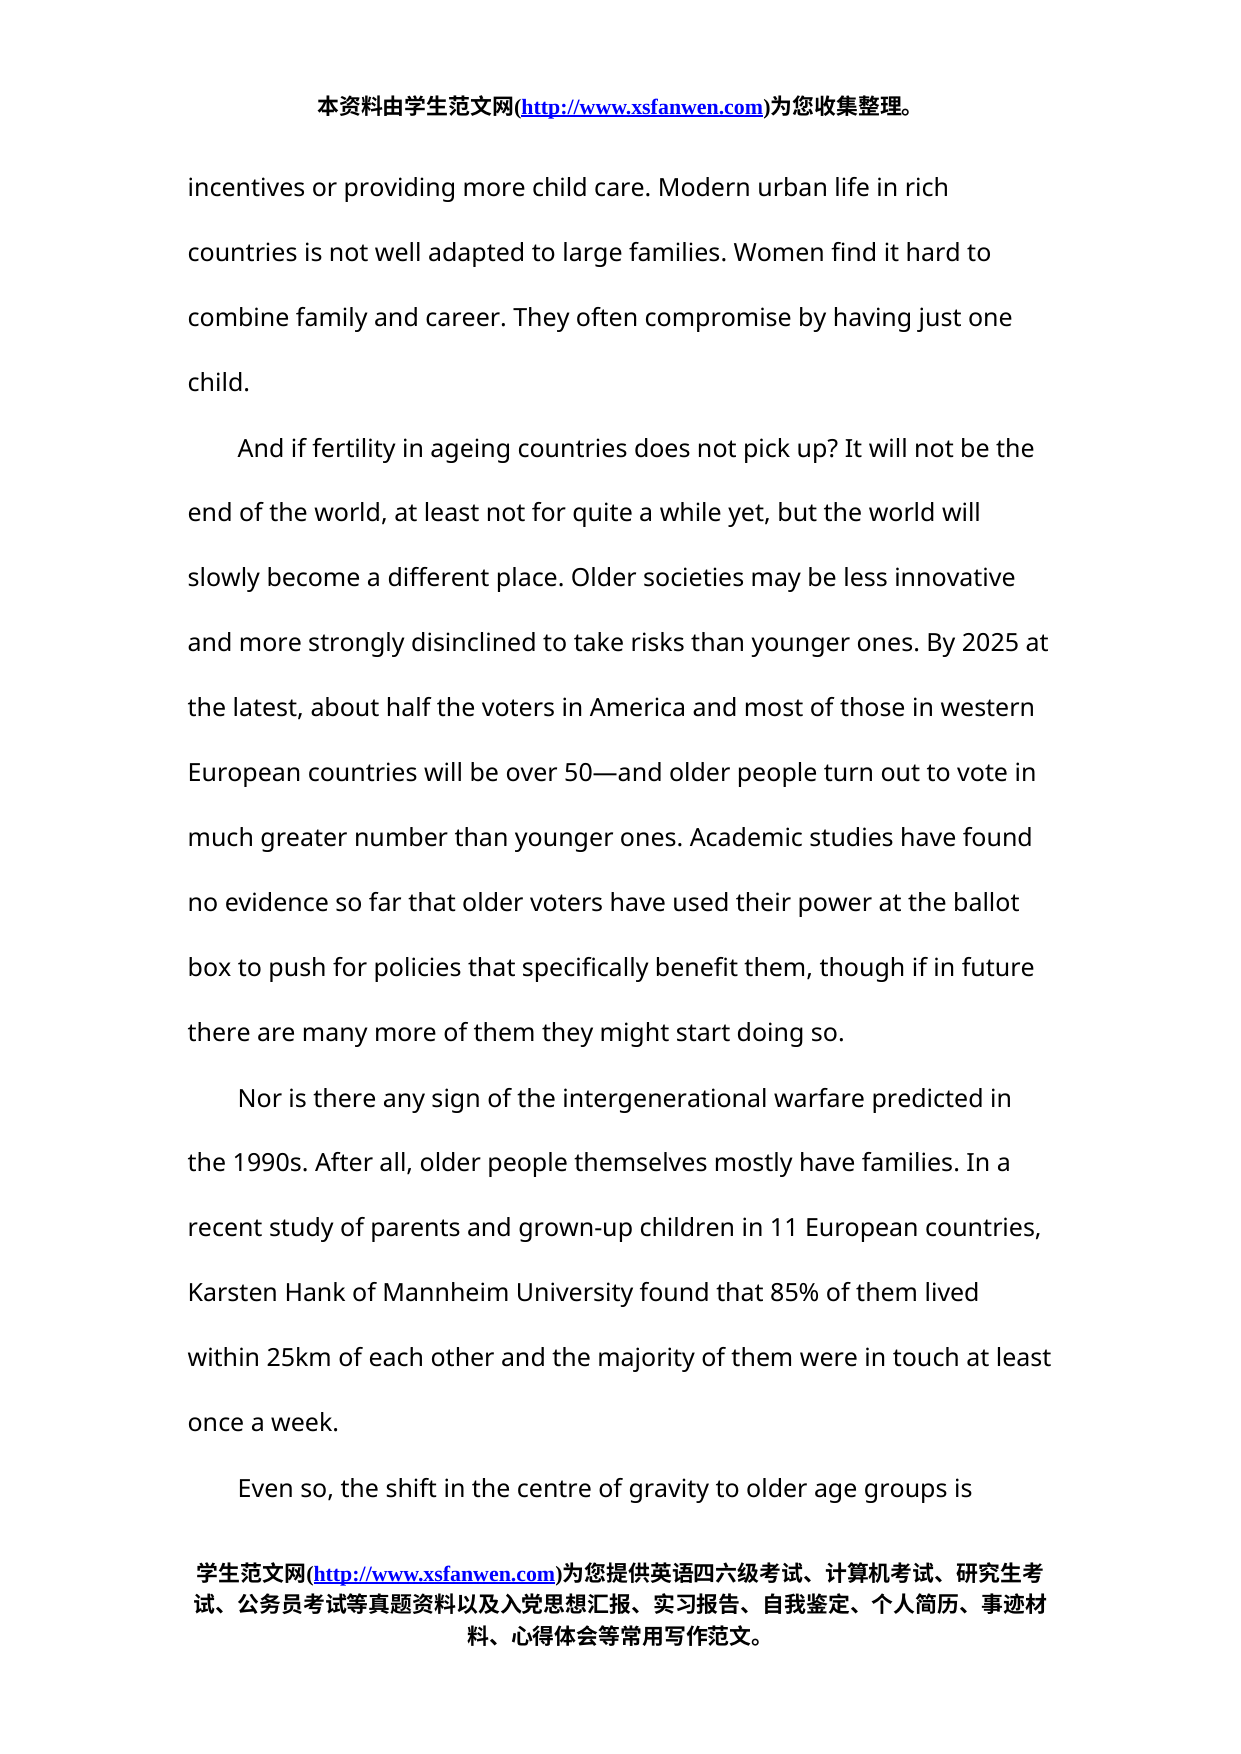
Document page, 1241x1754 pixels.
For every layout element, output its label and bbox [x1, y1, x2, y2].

text [187, 154, 1053, 1519]
